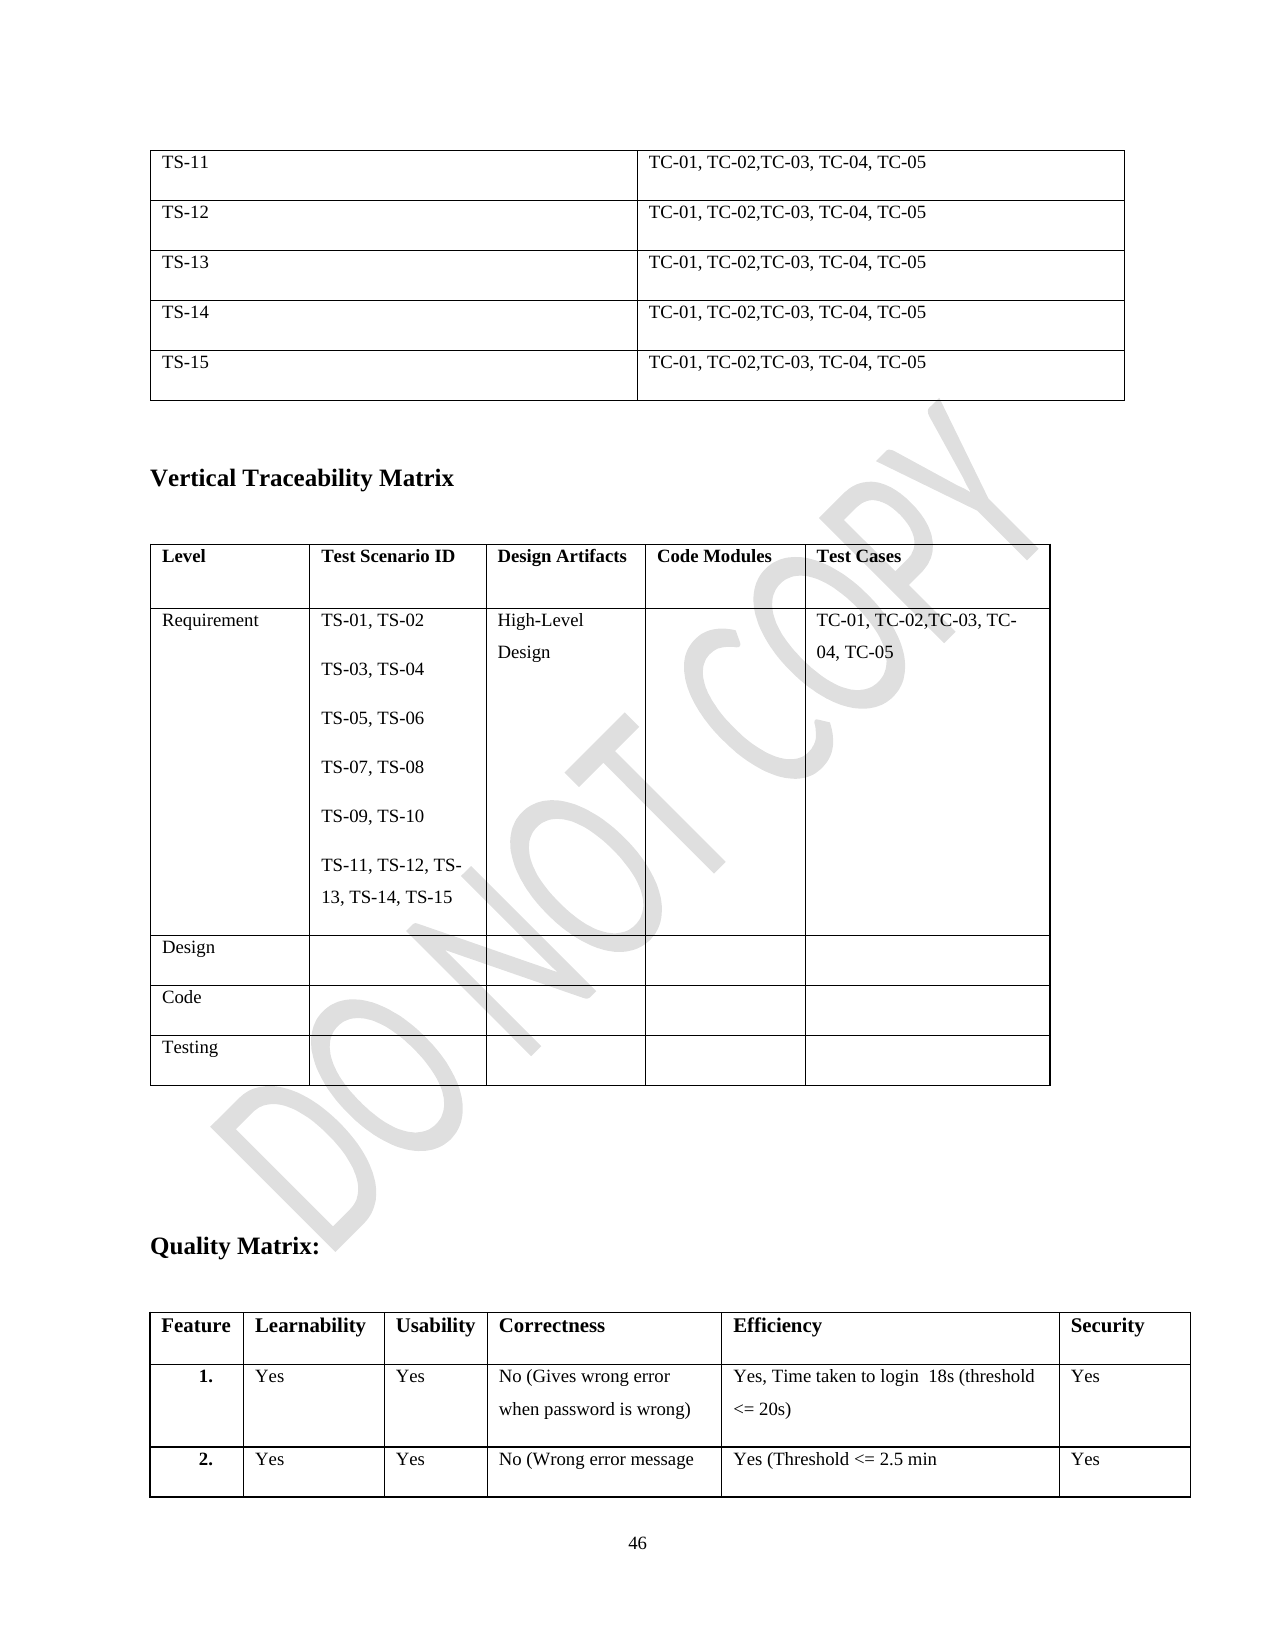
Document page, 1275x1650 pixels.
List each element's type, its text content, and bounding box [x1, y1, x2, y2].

table_cell [310, 1036, 486, 1085]
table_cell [638, 151, 1124, 200]
table_cell Yes [244, 1448, 384, 1496]
table_cell Code [151, 986, 309, 1035]
table_cell [487, 936, 645, 985]
table_cell Yes [1060, 1365, 1190, 1446]
table_header Design Artifacts [487, 545, 645, 608]
table_header Code Modules [646, 545, 805, 608]
table_cell [806, 986, 1049, 1035]
table_cell [646, 936, 805, 985]
table_cell Yes [244, 1365, 384, 1446]
table_cell No (Gives wrong error when password is wrong) [488, 1365, 721, 1446]
table_header Correctness [488, 1313, 721, 1364]
table_header Test Cases [806, 545, 1049, 608]
table_cell [646, 609, 805, 935]
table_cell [722, 1448, 1059, 1496]
table_cell [487, 986, 645, 1035]
table_cell High-Level Design [487, 609, 645, 935]
table_header Usability [385, 1313, 487, 1364]
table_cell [488, 1448, 721, 1496]
table_cell TC-01, TC-02,TC-03, TC-04, TC-05 [638, 351, 1124, 400]
table_cell Requirement [151, 609, 309, 935]
table_cell TS-15 [151, 351, 637, 400]
table_header Efficiency [722, 1313, 1059, 1364]
table_cell Yes, Time taken to login 18s (threshold <= 20s) [722, 1365, 1059, 1446]
subtitle Quality Matrix: [150, 1231, 1125, 1260]
table_cell TS-11 [151, 151, 637, 200]
table_cell TC-01, TC-02,TC-03, TC-04, TC-05 [638, 301, 1124, 350]
table_cell [646, 1036, 805, 1085]
table_cell TC-01, TC-02,TC-03, TC-04, TC-05 [638, 201, 1124, 250]
table_cell TC-01, TC-02,TC-03, TC-04, TC-05 [806, 609, 1049, 935]
table_header Feature [151, 1313, 243, 1364]
table_header Level [151, 545, 309, 608]
table_header Learnability [244, 1313, 384, 1364]
table_cell [806, 936, 1049, 985]
table_cell TS-12 [151, 201, 637, 250]
table_cell Testing [151, 1036, 309, 1085]
table_cell TS-13 [151, 251, 637, 300]
table_cell Yes [1060, 1448, 1190, 1496]
table_cell TS-14 [151, 301, 637, 350]
subtitle Vertical Traceability Matrix [150, 463, 1125, 492]
table_cell [151, 1448, 243, 1496]
table_cell [646, 986, 805, 1035]
table_cell TS-01, TS-02 TS-03, TS-04 TS-05, TS-06 TS-07, TS-08 TS-09, TS-10 TS-11, TS-12, TS-13, TS-14, TS-15 [310, 609, 486, 935]
table_header Test Scenario ID [310, 545, 486, 608]
table_cell Yes [385, 1365, 487, 1446]
table_cell [310, 936, 486, 985]
table_cell [151, 1365, 243, 1446]
table_cell Design [151, 936, 309, 985]
table_cell TC-01, TC-02,TC-03, TC-04, TC-05 [638, 251, 1124, 300]
table_header Security [1060, 1313, 1190, 1364]
table_cell [806, 1036, 1049, 1085]
table_cell Yes [385, 1448, 487, 1496]
table_cell [487, 1036, 645, 1085]
table_cell [310, 986, 486, 1035]
